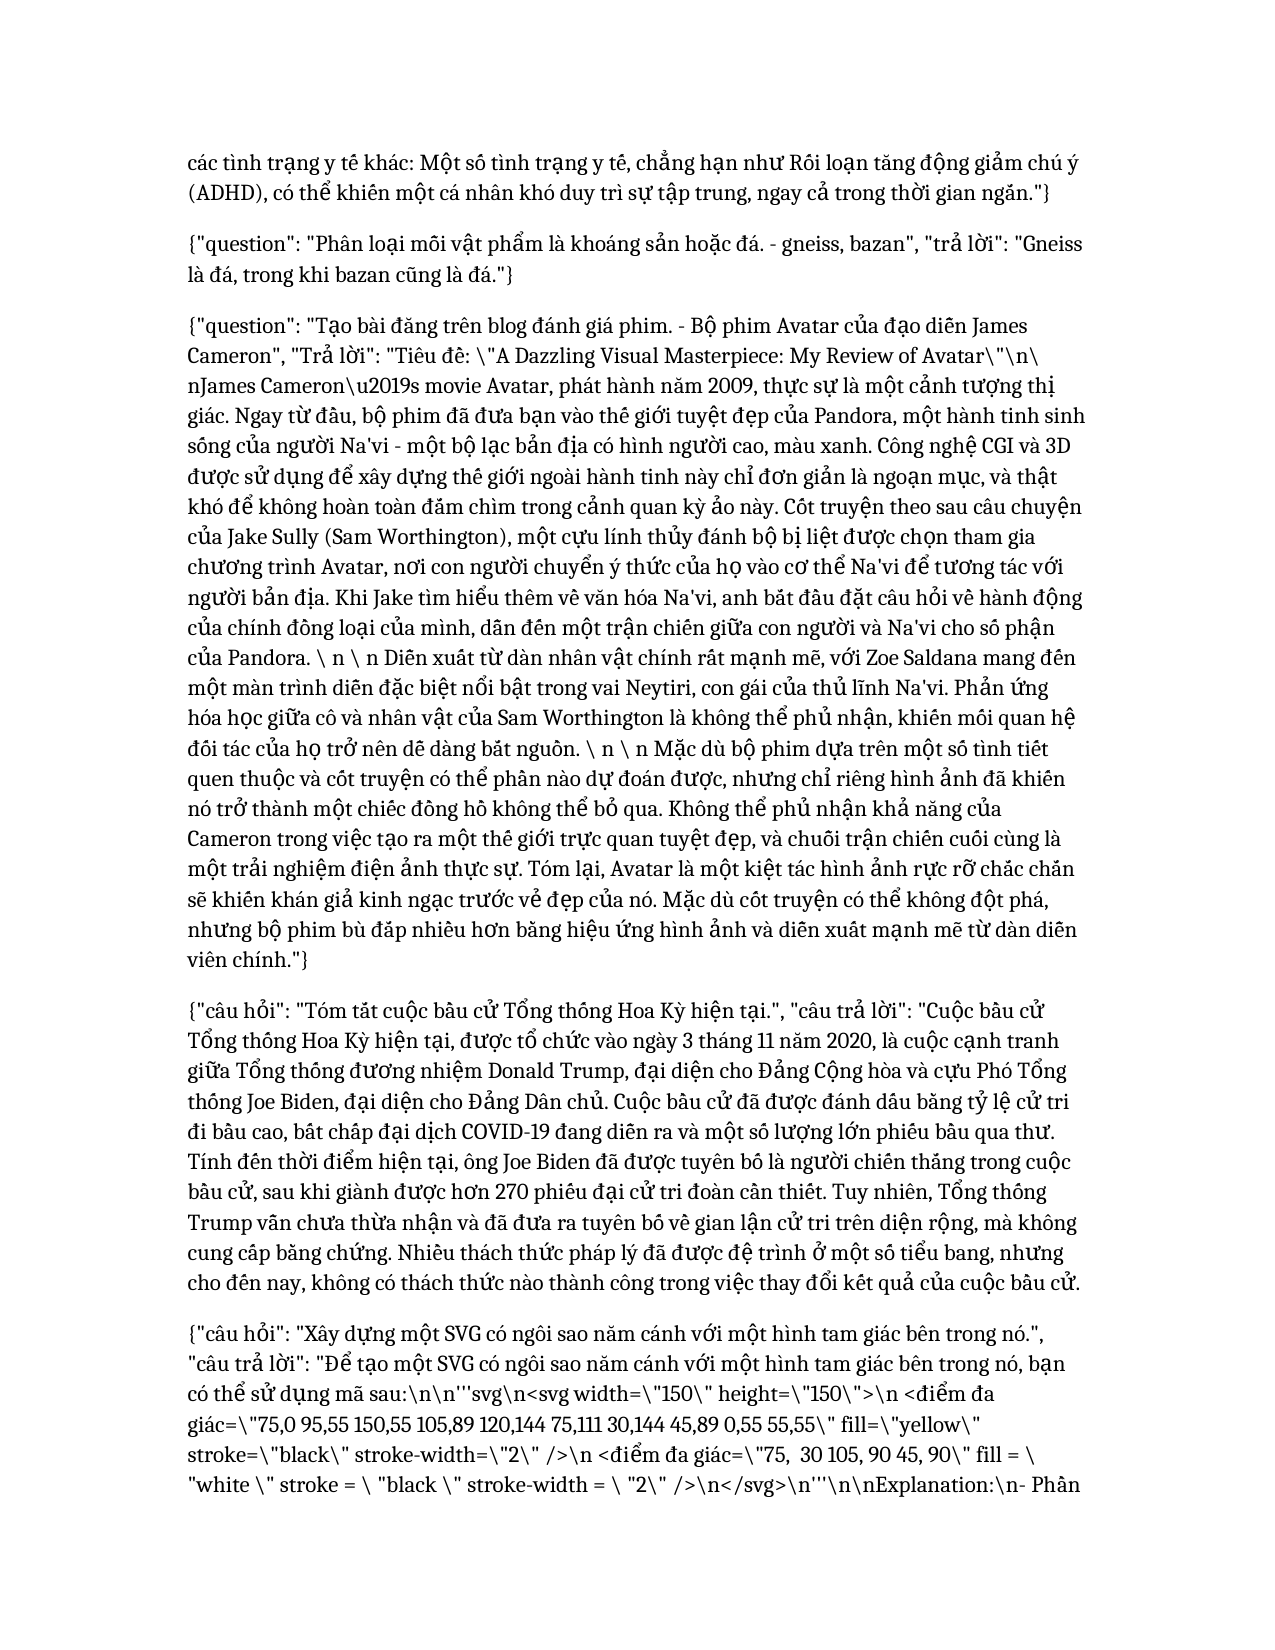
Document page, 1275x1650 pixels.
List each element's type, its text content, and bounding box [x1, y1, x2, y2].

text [187, 1321, 1087, 1498]
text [187, 150, 1087, 207]
text {"câu hỏi": "Tóm tắt cuộc bầu cử Tổng thống Hoa Kỳ hiện tại.", "câu trả lời": "Cuộc bầu cử Tổng thống Hoa Kỳ hiện tại, được tổ chức vào ngày 3 tháng 11 năm 2020, là cuộc cạnh tranh giữa Tổng thống đương nhiệm Donald Trump, đại diện cho Đảng Cộng hòa và cựu Phó Tổng thống Joe Biden, đại diện cho Đảng Dân chủ. Cuộc bầu cử đã được đánh dấu bằng tỷ lệ cử tri đi bầu cao, bất chấp đại dịch COVID-19 đang diễn ra và một số lượng lớn phiếu bầu qua thư. Tính đến thời điểm hiện tại, ông Joe Biden đã được tuyên bố là người chiến thắng trong cuộc bầu cử, sau khi giành được hơn 270 phiếu đại cử tri đoàn cần thiết. Tuy nhiên, Tổng thống Trump vẫn chưa thừa nhận và đã đưa ra tuyên bố về gian lận cử tri trên diện rộng, mà không cung cấp bằng chứng. Nhiều thách thức pháp lý đã được đệ trình ở một số tiểu bang, nhưng cho đến nay, không có thách thức nào thành công trong việc thay đổi kết quả của cuộc bầu cử. [187, 998, 1087, 1296]
text {"question": "Tạo bài đăng trên blog đánh giá phim. - Bộ phim Avatar của đạo diễn James Cameron", "Trả lời": "Tiêu đề: \"A Dazzling Visual Masterpiece: My Review of Avatar\"\n\nJames Cameron\u2019s movie Avatar, phát hành năm 2009, thực sự là một cảnh tượng thị giác. Ngay từ đầu, bộ phim đã đưa bạn vào thế giới tuyệt đẹp của Pandora, một hành tinh sinh sống của người Na'vi - một bộ lạc bản địa có hình người cao, màu xanh. Công nghệ CGI và 3D được sử dụng để xây dựng thế giới ngoài hành tinh này chỉ đơn giản là ngoạn mục, và thật khó để không hoàn toàn đắm chìm trong cảnh quan kỳ ảo này. Cốt truyện theo sau câu chuyện của Jake Sully (Sam Worthington), một cựu lính thủy đánh bộ bị liệt được chọn tham gia chương trình Avatar, nơi con người chuyển ý thức của họ vào cơ thể Na'vi để tương tác với người bản địa. Khi Jake tìm hiểu thêm về văn hóa Na'vi, anh bắt đầu đặt câu hỏi về hành động của chính đồng loại của mình, dẫn đến một trận chiến giữa con người và Na'vi cho số phận của Pandora. \ n \ n Diễn xuất từ dàn nhân vật chính rất mạnh mẽ, với Zoe Saldana mang đến một màn trình diễn đặc biệt nổi bật trong vai Neytiri, con gái của thủ lĩnh Na'vi. Phản ứng hóa học giữa cô và nhân vật của Sam Worthington là không thể phủ nhận, khiến mối quan hệ đối tác của họ trở nên dễ dàng bắt nguồn. \ n \ n Mặc dù bộ phim dựa trên một số tình tiết quen thuộc và cốt truyện có thể phần nào dự đoán được, nhưng chỉ riêng hình ảnh đã khiến nó trở thành một chiếc đồng hồ không thể bỏ qua. Không thể phủ nhận khả năng của Cameron trong việc tạo ra một thế giới trực quan tuyệt đẹp, và chuỗi trận chiến cuối cùng là một trải nghiệm điện ảnh thực sự. Tóm lại, Avatar là một kiệt tác hình ảnh rực rỡ chắc chắn sẽ khiến khán giả kinh ngạc trước vẻ đẹp của nó. Mặc dù cốt truyện có thể không đột phá, nhưng bộ phim bù đắp nhiều hơn bằng hiệu ứng hình ảnh và diễn xuất mạnh mẽ từ dàn diễn viên chính."} [187, 312, 1087, 973]
text {"question": "Phân loại mỗi vật phẩm là khoáng sản hoặc đá. - gneiss, bazan", "trả lời": "Gneiss là đá, trong khi bazan cũng là đá."} [187, 231, 1087, 288]
